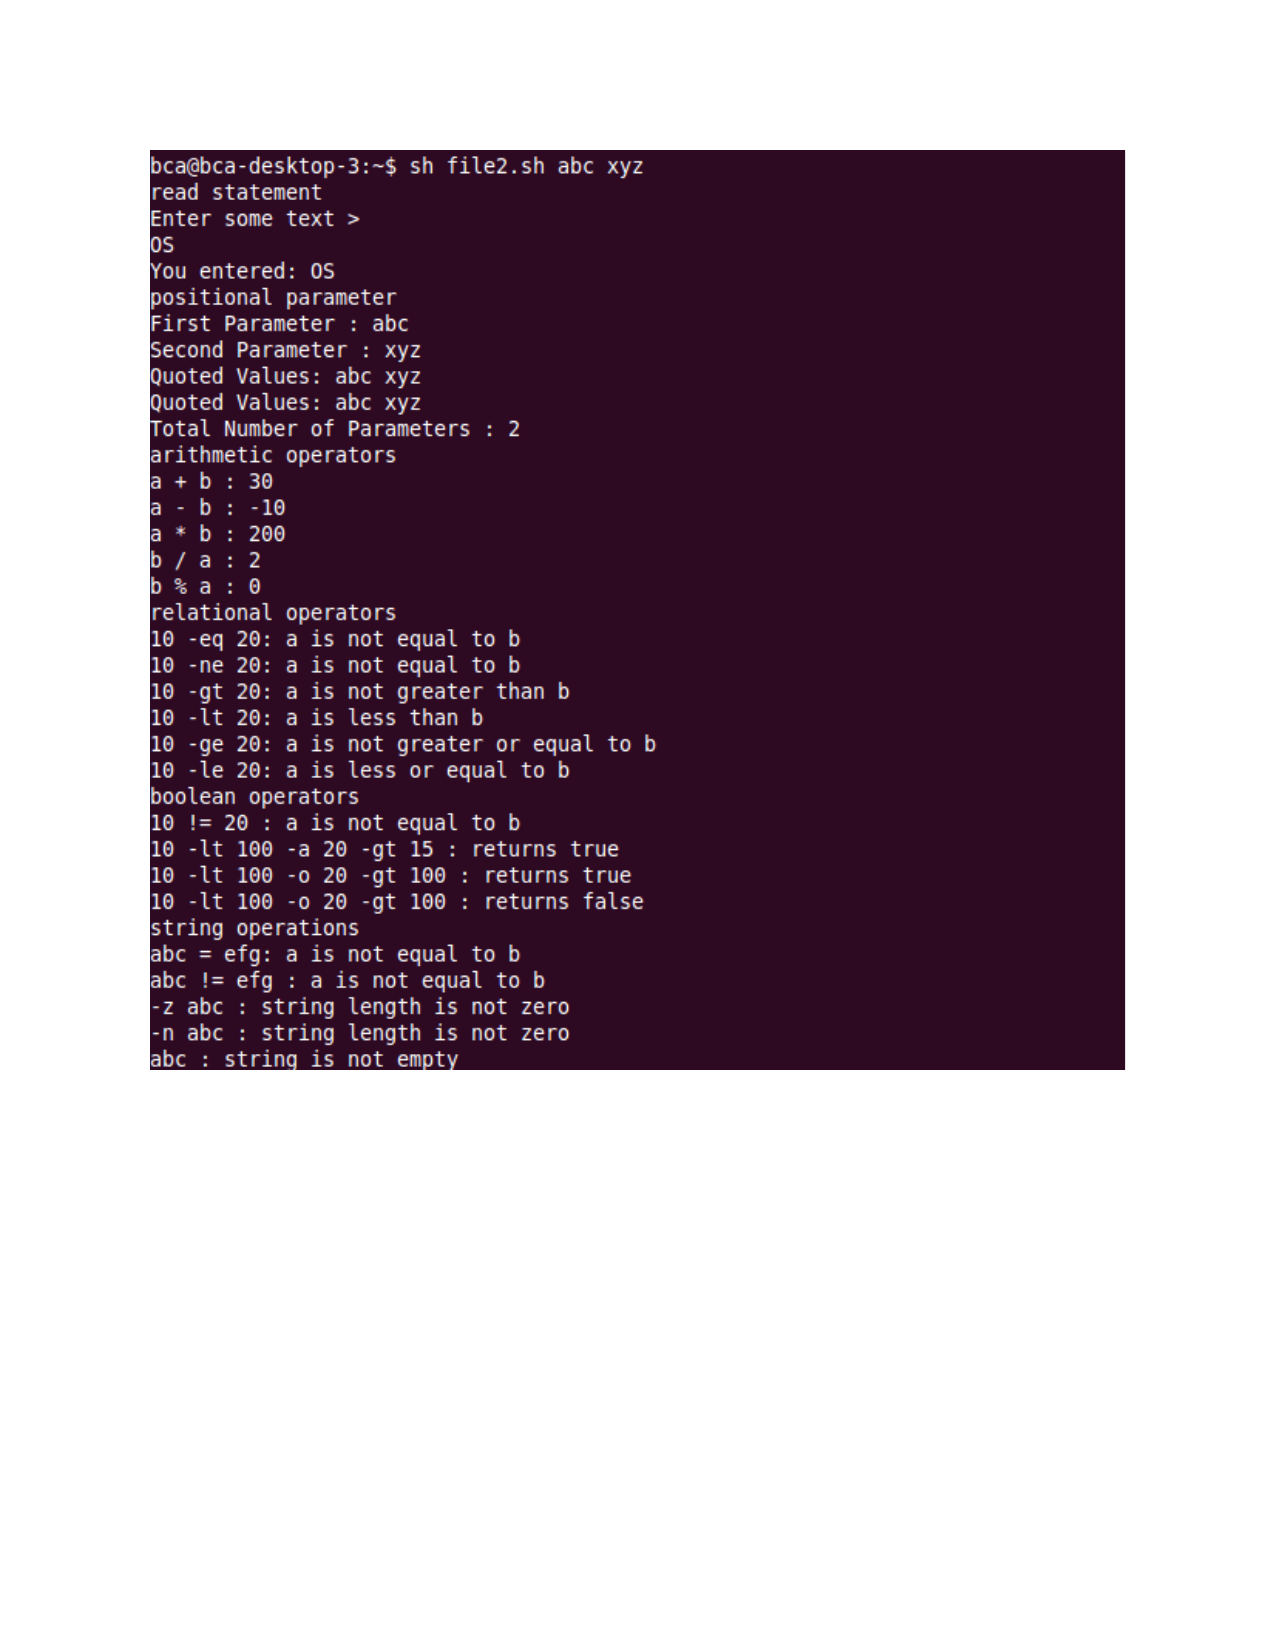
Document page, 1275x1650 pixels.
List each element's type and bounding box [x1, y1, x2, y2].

picture [150, 150, 1125, 1070]
